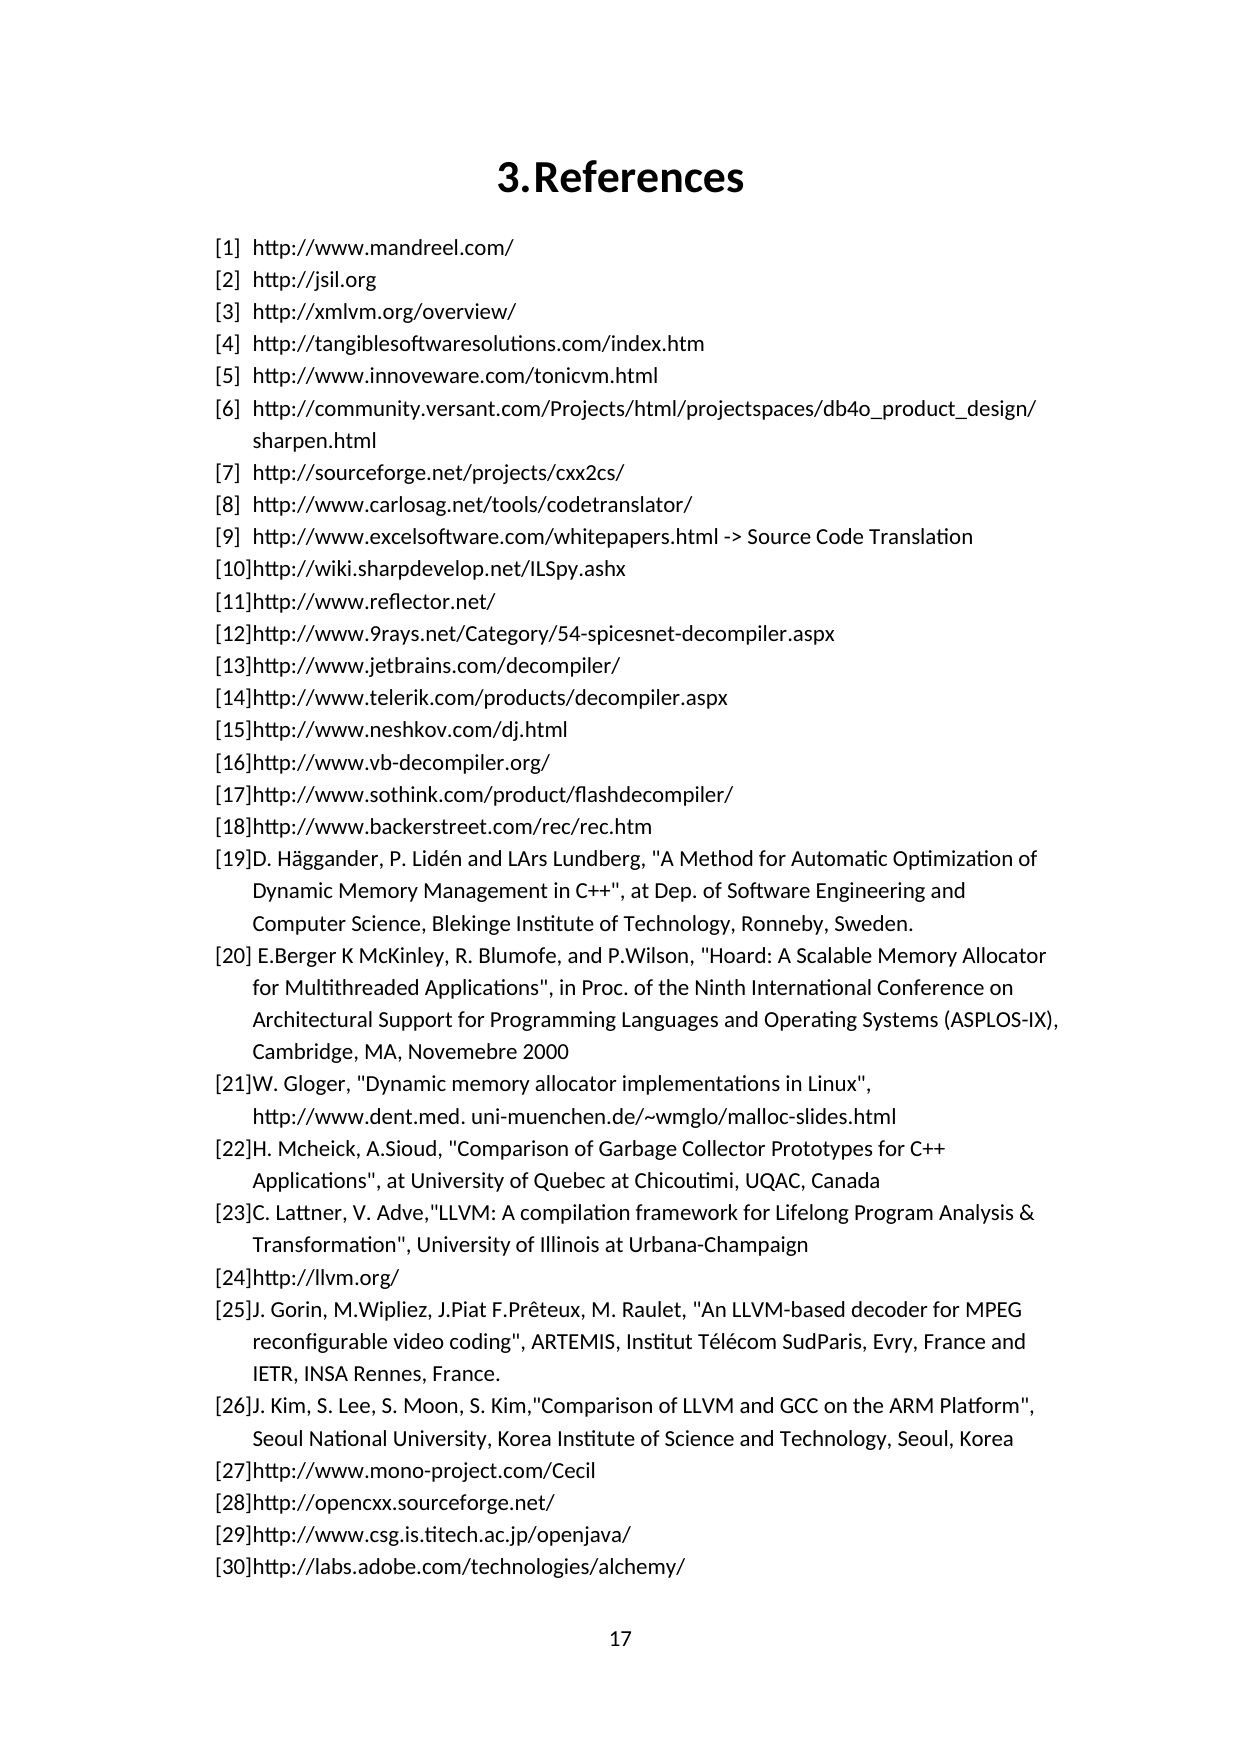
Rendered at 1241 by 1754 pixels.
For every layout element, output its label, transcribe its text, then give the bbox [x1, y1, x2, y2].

list http://community.versant.com/Projects/html/projectspaces/db4o_product_design/sharpen.html [215, 394, 1063, 454]
list http://www.vb-decompiler.org/ [215, 748, 1063, 776]
list http://www.carlosag.net/tools/codetranslator/ [215, 490, 1063, 518]
list E.Berger K McKinley, R. Blumofe, and P.Wilson, "Hoard: A Scalable Memory Allocator for Multithreaded Applications", in Proc. of the Ninth International Conference on Architectural Support for Programming Languages and Operating Systems (ASPLOS-IX), Cambridge, MA, Novemebre 2000 [215, 941, 1063, 1065]
list http://www.excelsoftware.com/whitepapers.html -> Source Code Translation [215, 522, 1063, 550]
list D. Häggander, P. Lidén and LArs Lundberg, "A Method for Automatic Optimization of Dynamic Memory Management in C++", at Dep. of Software Engineering and Computer Science, Blekinge Institute of Technology, Ronneby, Sweden. [215, 844, 1063, 937]
list C. Lattner, V. Adve,"LLVM: A compilation framework for Lifelong Program Analysis & Transformation", University of Illinois at Urbana-Champaign [215, 1198, 1063, 1258]
list http://www.mono-project.com/Cecil [215, 1456, 1063, 1484]
list http://llvm.org/ [215, 1263, 1063, 1291]
list J. Kim, S. Lee, S. Moon, S. Kim,"Comparison of LLVM and GCC on the ARM Platform", Seoul National University, Korea Institute of Science and Technology, Seoul, Korea [215, 1391, 1063, 1452]
list http://tangiblesoftwaresolutions.com/index.htm [215, 329, 1063, 357]
list http://jsil.org [215, 265, 1063, 293]
list http://www.reflector.net/ [215, 587, 1063, 615]
list http://www.9rays.net/Category/54-spicesnet-decompiler.aspx [215, 619, 1063, 647]
list http://labs.adobe.com/technologies/alchemy/ [215, 1552, 1063, 1580]
list http://www.mandreel.com/ [215, 233, 1063, 261]
list http://www.sothink.com/product/flashdecompiler/ [215, 780, 1063, 808]
list http://wiki.sharpdevelop.net/ILSpy.ashx [215, 554, 1063, 583]
list http://www.neshkov.com/dj.html [215, 716, 1063, 743]
list http://www.jetbrains.com/decompiler/ [215, 651, 1063, 679]
list http://www.backerstreet.com/rec/rec.htm [215, 812, 1063, 840]
list http://www.innoveware.com/tonicvm.html [215, 361, 1063, 389]
list H. Mcheick, A.Sioud, "Comparison of Garbage Collector Prototypes for C++ Applications", at University of Quebec at Chicoutimi, UQAC, Canada [215, 1134, 1063, 1194]
list W. Gloger, "Dynamic memory allocator implementations in Linux", http://www.dent.med. uni-muenchen.de/~wmglo/malloc-slides.html [215, 1069, 1063, 1130]
list http://opencxx.sourceforge.net/ [215, 1488, 1063, 1516]
list http://xmlvm.org/overview/ [215, 297, 1063, 325]
list http://www.csg.is.titech.ac.jp/openjava/ [215, 1520, 1063, 1548]
list J. Gorin, M.Wipliez, J.Piat F.Prêteux, M. Raulet, "An LLVM-based decoder for MPEG reconfigurable video coding", ARTEMIS, Institut Télécom SudParis, Evry, France and IETR, INSA Rennes, France. [215, 1295, 1063, 1387]
list http://sourceforge.net/projects/cxx2cs/ [215, 458, 1063, 486]
subtitle References [177, 148, 1063, 203]
list http://www.telerik.com/products/decompiler.aspx [215, 683, 1063, 711]
